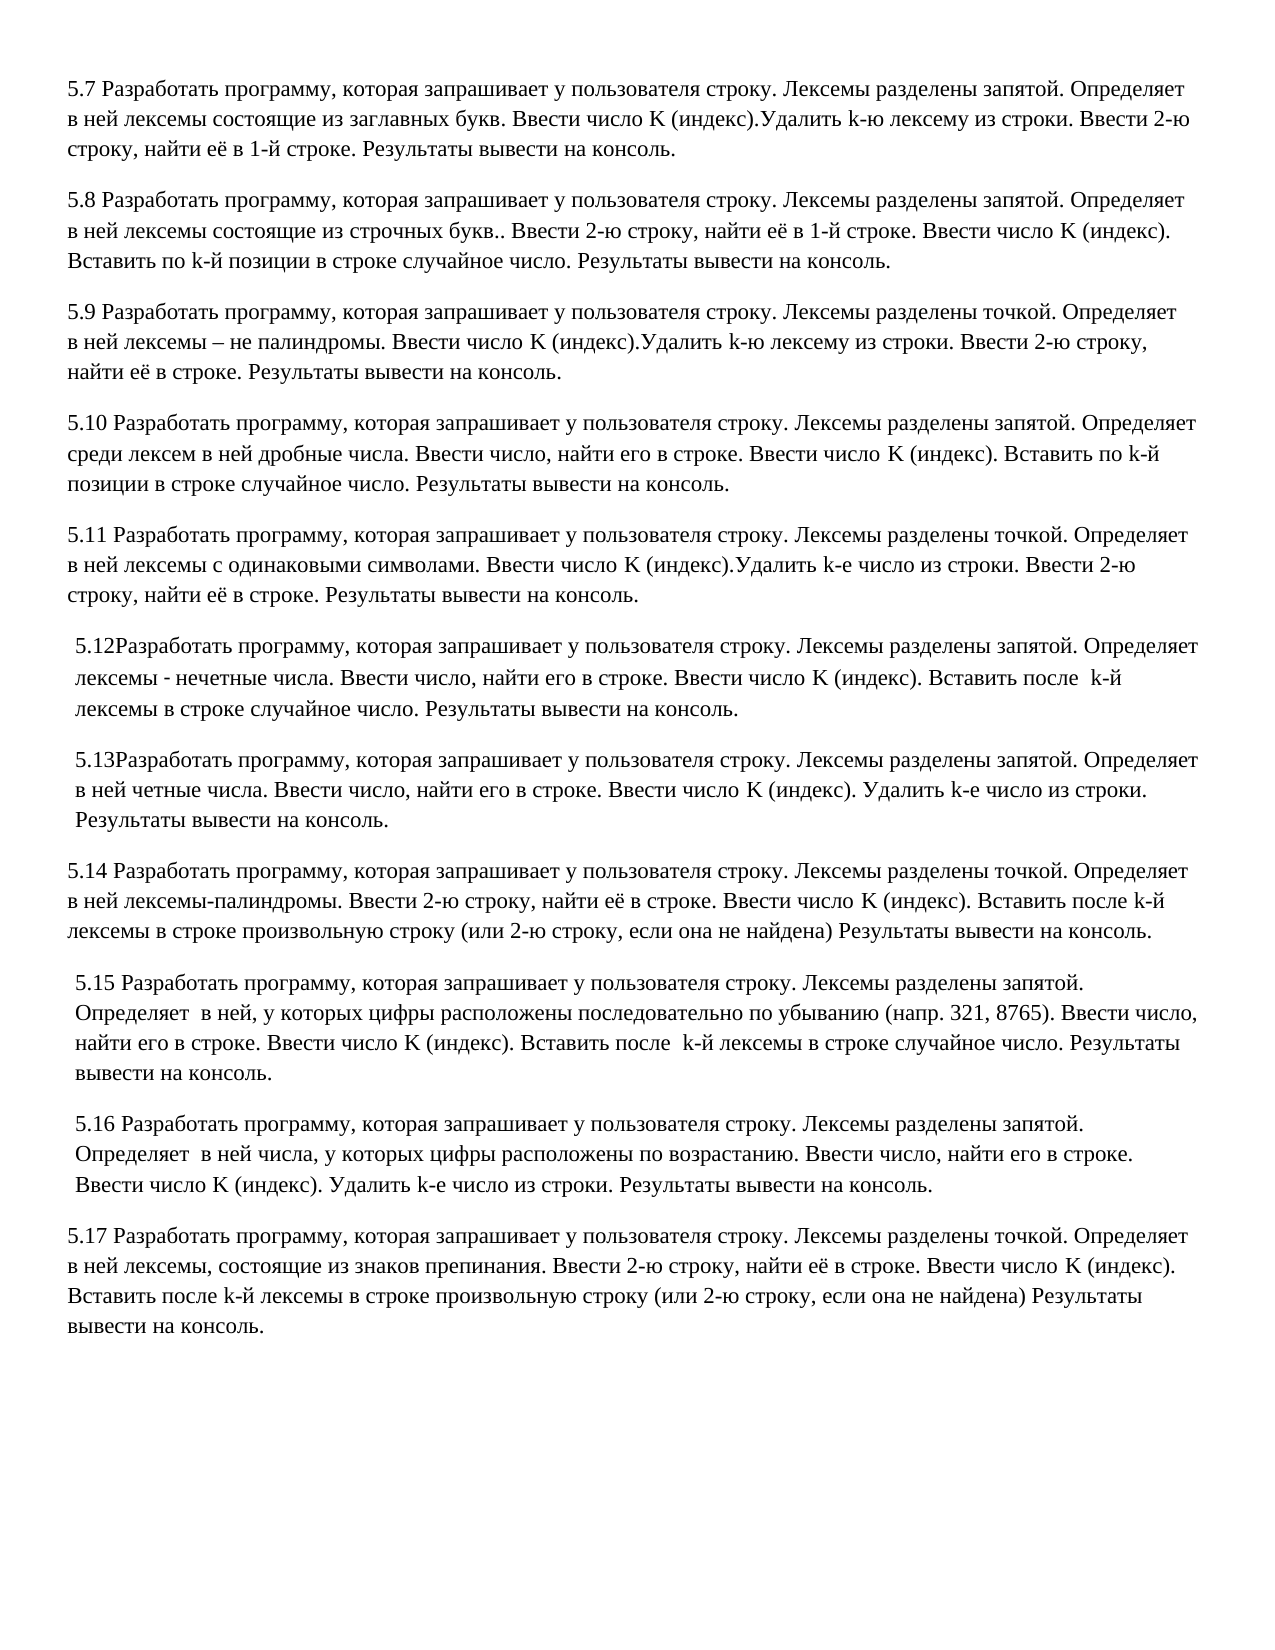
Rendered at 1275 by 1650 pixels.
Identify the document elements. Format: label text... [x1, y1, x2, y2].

text 5.7 Разработать программу, которая запрашивает у пользователя строку. Лексемы разделены запятой. Определяет в ней лексемы состоящие из заглавных букв. Ввести число K (индекс).Удалить k-ю лексему из строки. Ввести 2-ю строку, найти её в 1-й строке. Результаты вывести на консоль. [67, 75, 1200, 162]
text 5.13Разработать программу, которая запрашивает у пользователя строку. Лексемы разделены запятой. Определяет в ней четные числа. Ввести число, найти его в строке. Ввести число K (индекс). Удалить k-е число из строки. Результаты вывести на консоль. [75, 746, 1200, 832]
text 5.12Разработать программу, которая запрашивает у пользователя строку. Лексемы разделены запятой. Определяет лексемы - нечетные числа. Ввести число, найти его в строке. Ввести число K (индекс). Вставить после k-й лексемы в строке случайное число. Результаты вывести на консоль. [75, 632, 1200, 721]
text 5.11 Разработать программу, которая запрашивает у пользователя строку. Лексемы разделены точкой. Определяет в ней лексемы с одинаковыми символами. Ввести число K (индекс).Удалить k-е число из строки. Ввести 2-ю строку, найти её в строке. Результаты вывести на консоль. [67, 521, 1200, 608]
text 5.15 Разработать программу, которая запрашивает у пользователя строку. Лексемы разделены запятой. Определяет в ней, у которых цифры расположены последовательно по убыванию (напр. 321, 8765). Ввести число, найти его в строке. Ввести число K (индекс). Вставить после k-й лексемы в строке случайное число. Результаты вывести на консоль. [75, 969, 1200, 1086]
text 5.8 Разработать программу, которая запрашивает у пользователя строку. Лексемы разделены запятой. Определяет в ней лексемы состоящие из строчных букв.. Ввести 2-ю строку, найти её в 1-й строке. Ввести число K (индекс). Вставить по k-й позиции в строке случайное число. Результаты вывести на консоль. [67, 186, 1200, 273]
text 5.9 Разработать программу, которая запрашивает у пользователя строку. Лексемы разделены точкой. Определяет в ней лексемы – не палиндромы. Ввести число K (индекс).Удалить k-ю лексему из строки. Ввести 2-ю строку, найти её в строке. Результаты вывести на консоль. [67, 298, 1200, 385]
text 5.14 Разработать программу, которая запрашивает у пользователя строку. Лексемы разделены точкой. Определяет в ней лексемы-палиндромы. Ввести 2-ю строку, найти её в строке. Ввести число K (индекс). Вставить после k-й лексемы в строке произвольную строку (или 2-ю строку, если она не найдена) Результаты вывести на консоль. [67, 857, 1200, 944]
text 5.16 Разработать программу, которая запрашивает у пользователя строку. Лексемы разделены запятой. Определяет в ней числа, у которых цифры расположены по возрастанию. Ввести число, найти его в строке. Ввести число K (индекс). Удалить k-е число из строки. Результаты вывести на консоль. [75, 1110, 1200, 1197]
text 5.17 Разработать программу, которая запрашивает у пользователя строку. Лексемы разделены точкой. Определяет в ней лексемы, состоящие из знаков препинания. Ввести 2-ю строку, найти её в строке. Ввести число K (индекс). Вставить после k-й лексемы в строке произвольную строку (или 2-ю строку, если она не найдена) Результаты вывести на консоль. [67, 1222, 1200, 1339]
text 5.10 Разработать программу, которая запрашивает у пользователя строку. Лексемы разделены запятой. Определяет среди лексем в ней дробные числа. Ввести число, найти его в строке. Ввести число K (индекс). Вставить по k-й позиции в строке случайное число. Результаты вывести на консоль. [67, 409, 1200, 496]
